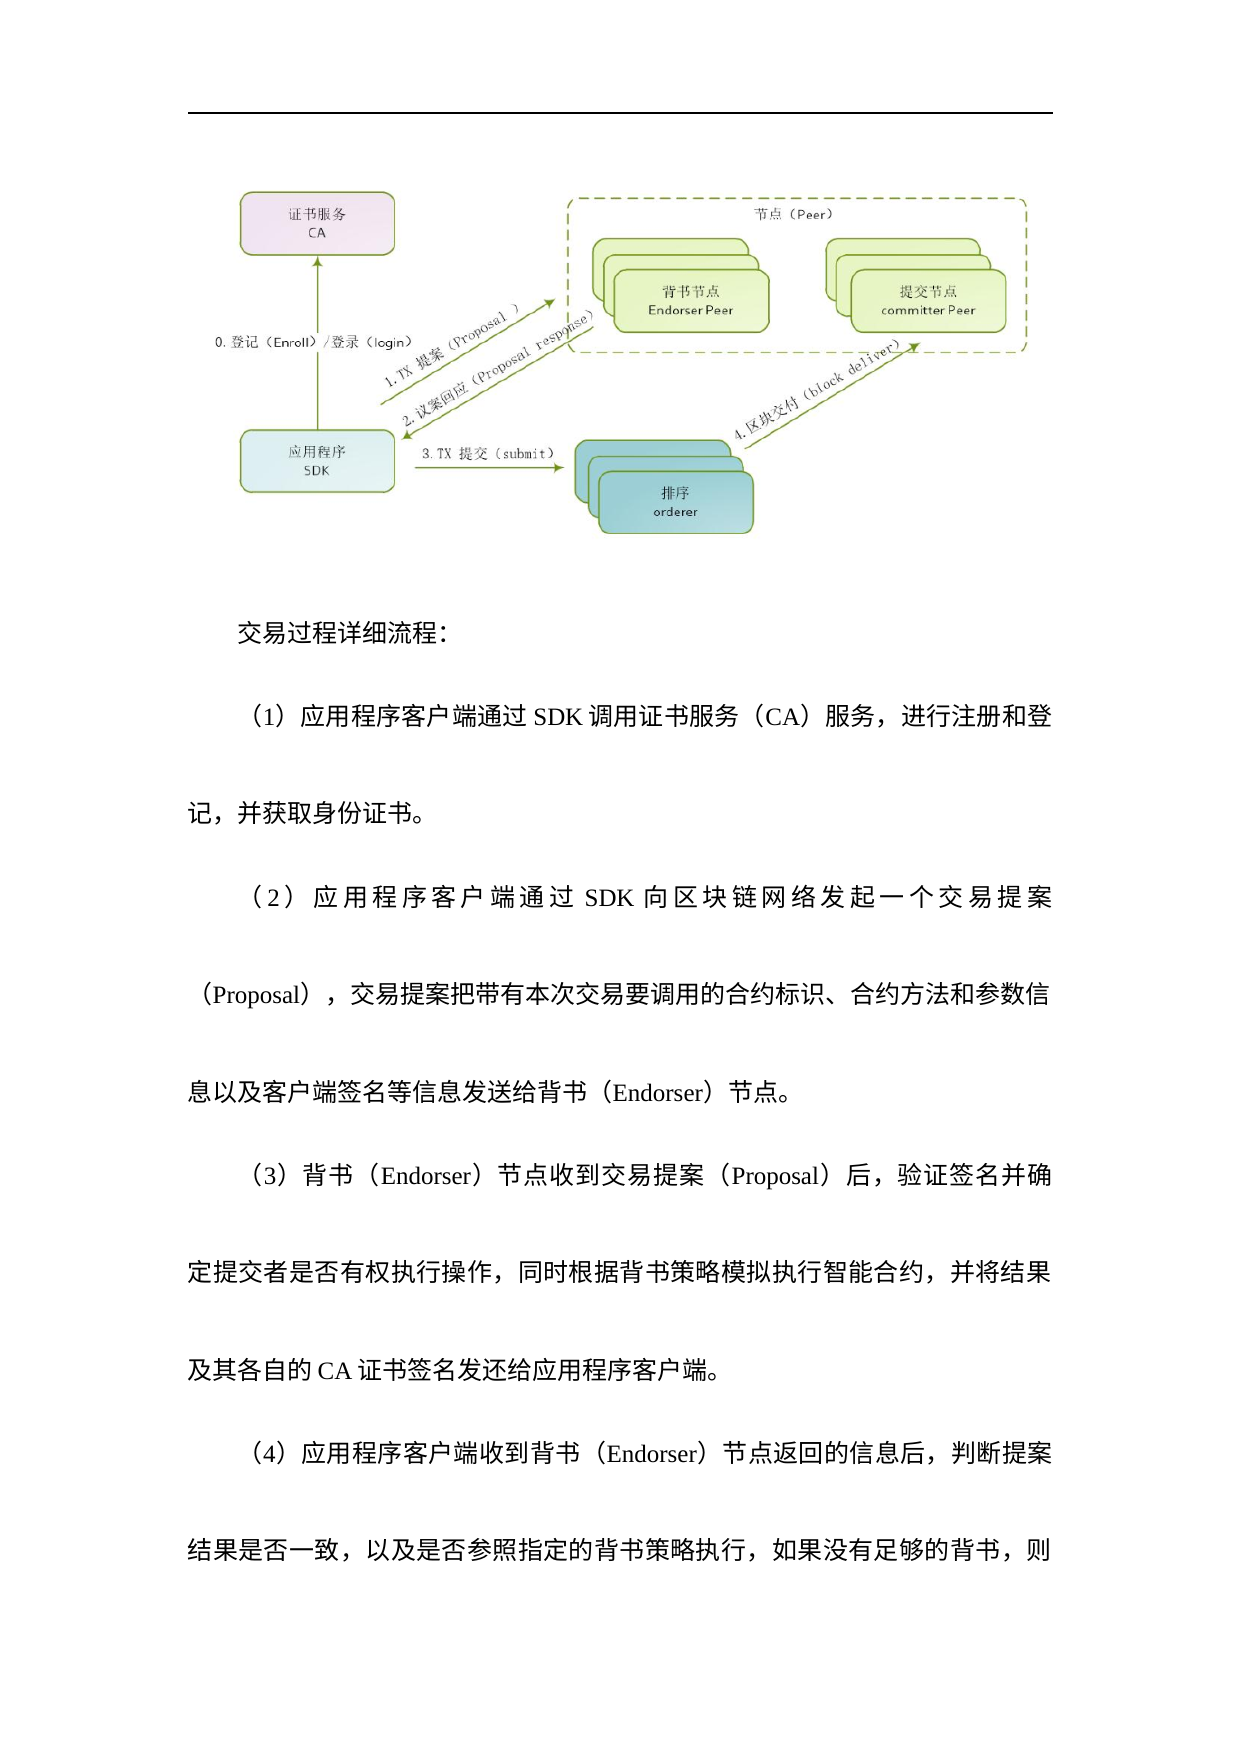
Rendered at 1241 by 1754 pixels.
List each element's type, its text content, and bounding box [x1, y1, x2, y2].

text （2）应用程序客户端通过SDK向区块链网络发起一个交易提案（Proposal），交易提案把带有本次交易要调用的合约标识、合约方法和参数信息以及客户端签名等信息发送给背书（Endorser）节点。 [187, 863, 1053, 1123]
text 交易过程详细流程： [187, 599, 1053, 664]
text （1）应用程序客户端通过SDK调用证书服务（CA）服务，进行注册和登记，并获取身份证书。 [187, 682, 1053, 844]
text （3）背书（Endorser）节点收到交易提案（Proposal）后，验证签名并确定提交者是否有权执行操作，同时根据背书策略模拟执行智能合约，并将结果及其各自的CA证书签名发还给应用程序客户端。 [187, 1141, 1053, 1401]
picture [187, 162, 1053, 553]
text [187, 1419, 1053, 1581]
